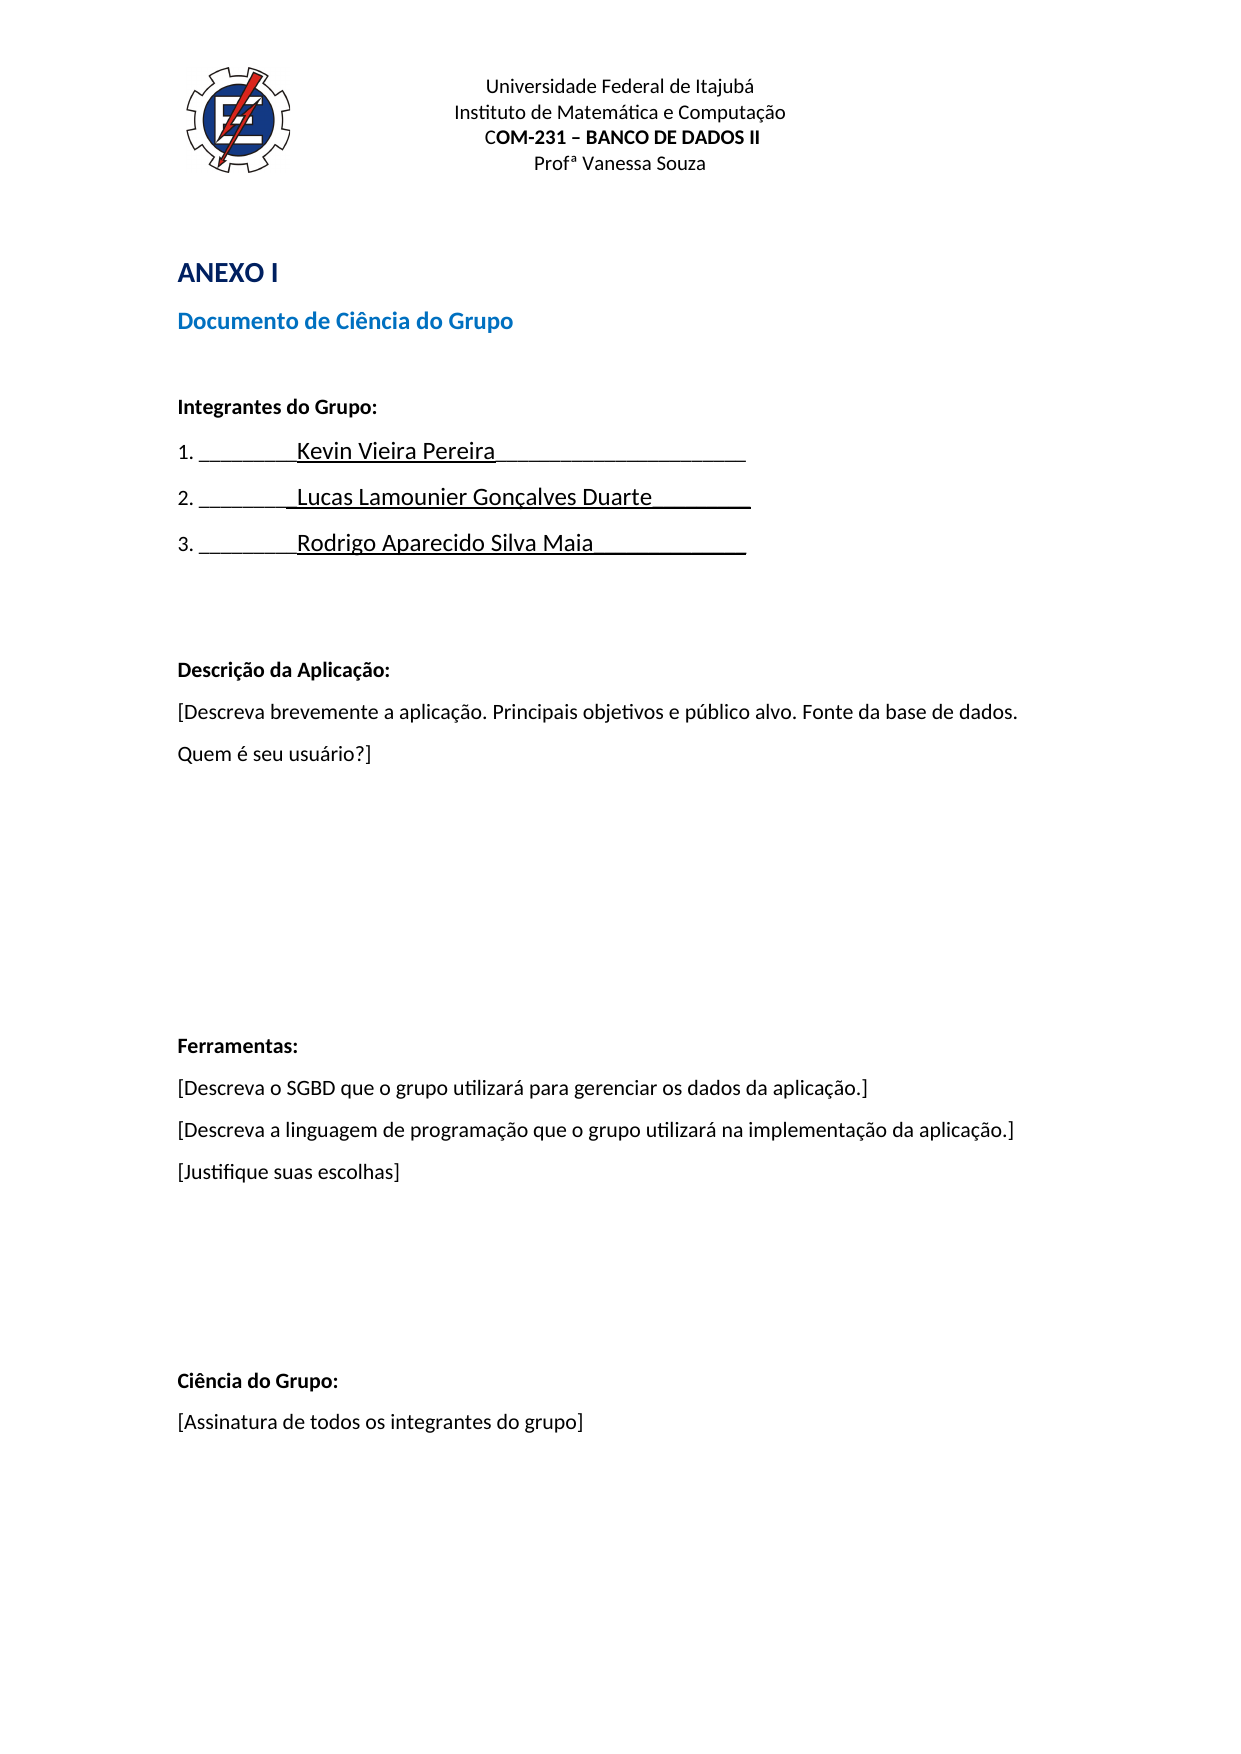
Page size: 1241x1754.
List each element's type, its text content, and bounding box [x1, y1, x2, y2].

text Ciência do Grupo: [177, 1367, 1063, 1393]
text [Descreva a linguagem de programação que o grupo utilizará na implementação da aplicação.] [177, 1116, 1063, 1143]
text [Assinatura de todos os integrantes do grupo] [177, 1408, 1063, 1435]
text Integrantes do Grupo: [177, 393, 1063, 420]
text 3. _________Rodrigo Aparecido Silva Maia______________ [177, 527, 1063, 558]
text 2. _________Lucas Lamounier Gonçalves Duarte_________ [177, 481, 1063, 512]
text Documento de Ciência do Grupo [177, 305, 1063, 336]
text [Descreva o SGBD que o grupo utilizará para gerenciar os dados da aplicação.] [177, 1074, 1063, 1101]
text Quem é seu usuário?] [177, 740, 1063, 767]
text ANEXO I [177, 254, 1063, 289]
picture [186, 67, 290, 173]
text Descrição da Aplicação: [177, 657, 1063, 683]
text 1. _________Kevin Vieira Pereira_______________________ [177, 435, 1063, 466]
text [Descreva brevemente a aplicação. Principais objetivos e público alvo. Fonte da base de dados. [177, 698, 1063, 725]
text [Justifique suas escolhas] [177, 1158, 1063, 1184]
text Ferramentas: [177, 1033, 1063, 1059]
